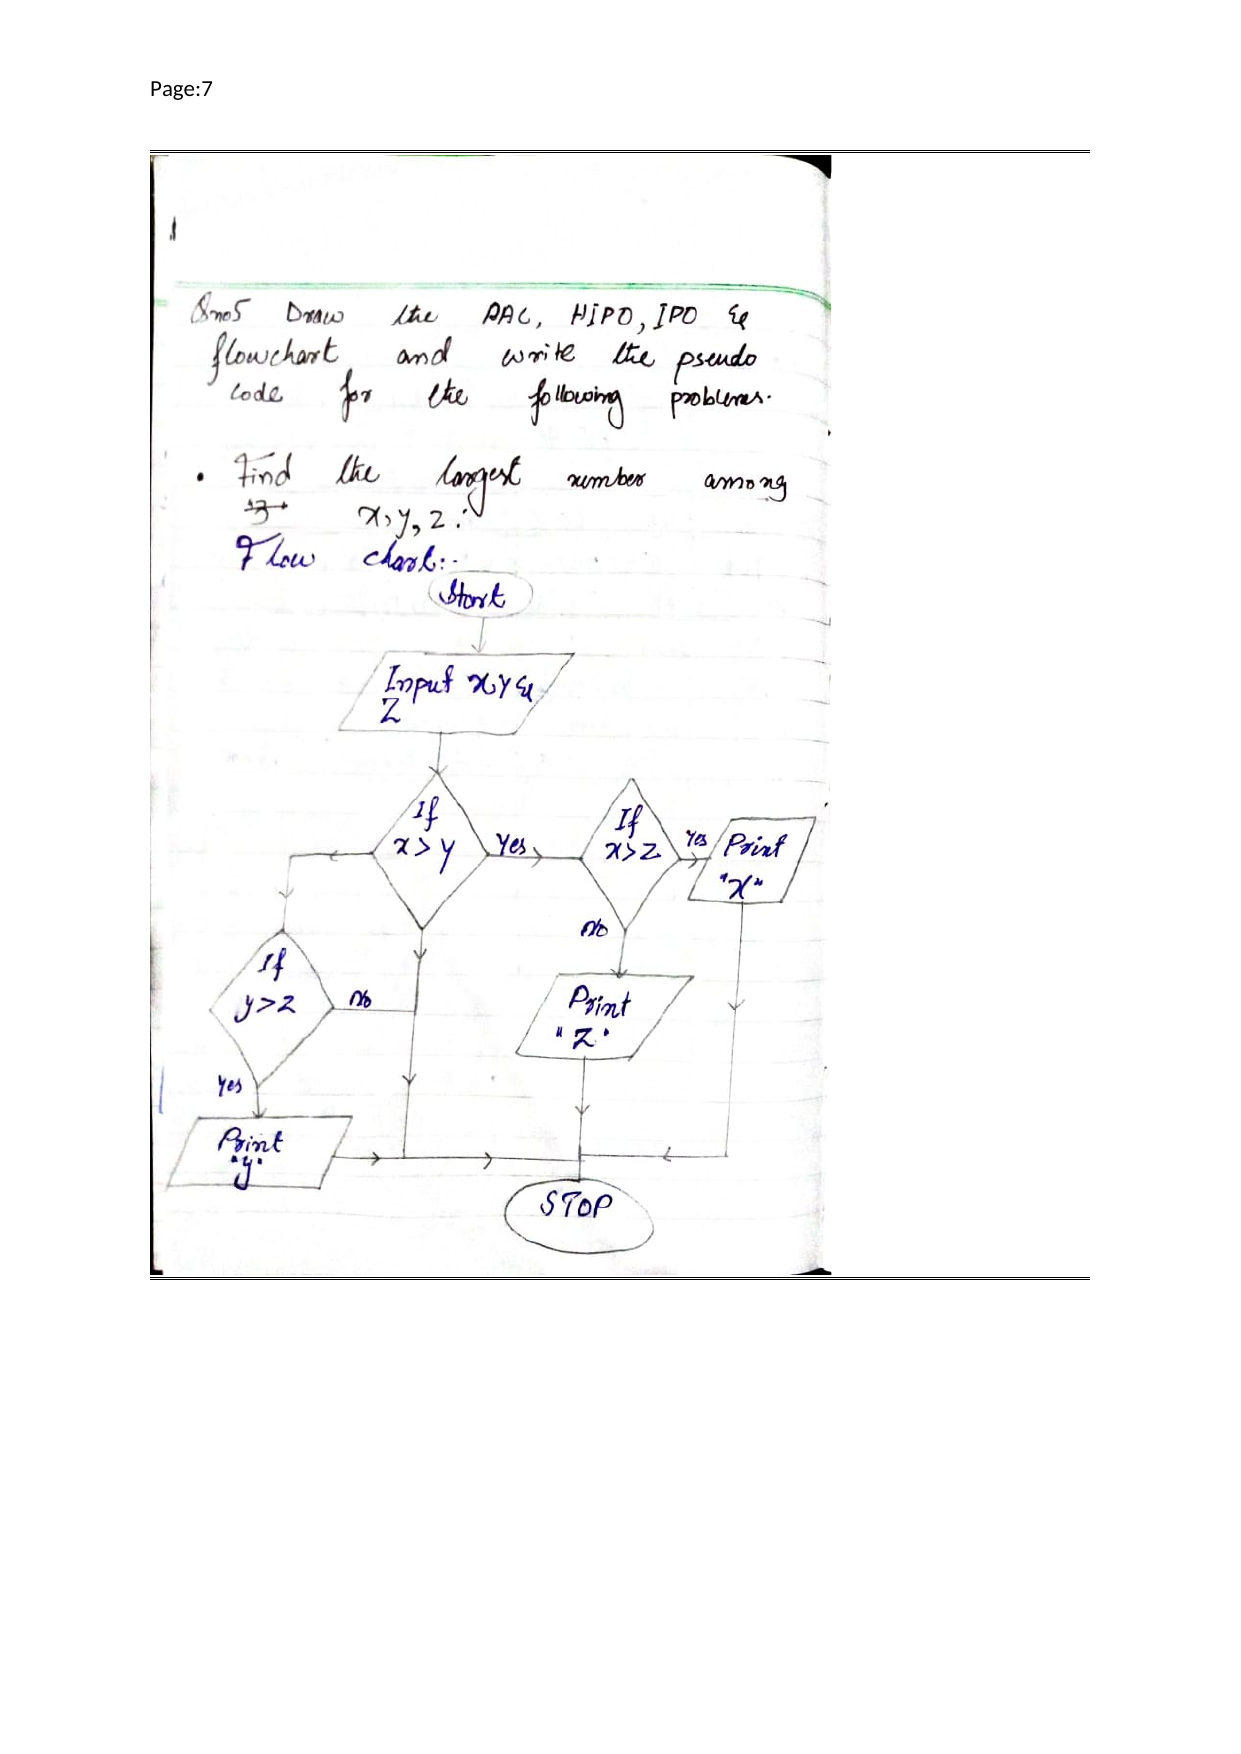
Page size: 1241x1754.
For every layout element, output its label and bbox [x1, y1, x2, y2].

picture [150, 155, 832, 1275]
